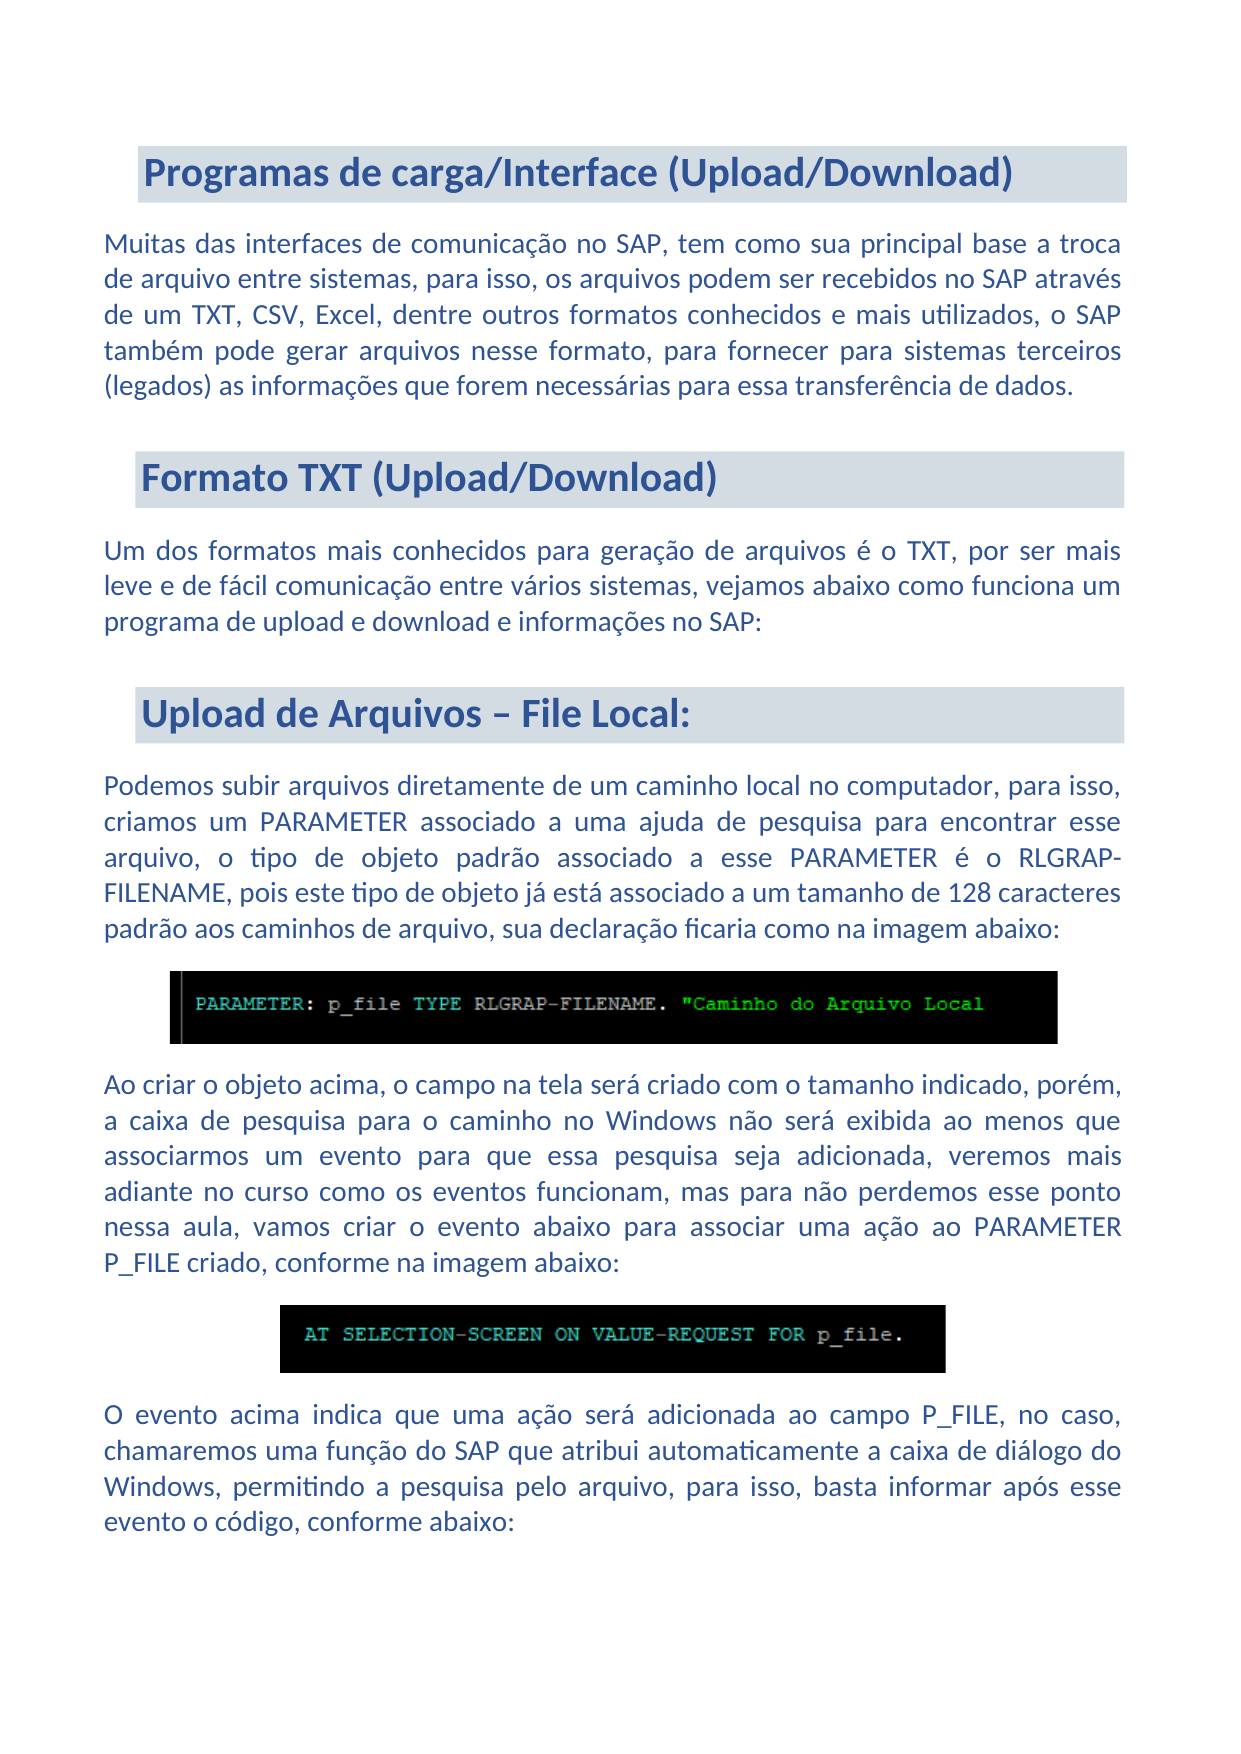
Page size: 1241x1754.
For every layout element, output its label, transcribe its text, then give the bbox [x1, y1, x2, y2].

text O evento acima indica que uma ação será adicionada ao campo P_FILE, no caso, chamaremos uma função do SAP que atribui automaticamente a caixa de diálogo do Windows, permitindo a pesquisa pelo arquivo, para isso, basta informar após esse evento o código, conforme abaixo: [103, 1325, 1123, 1539]
picture [169, 971, 1058, 1044]
text Muitas das interfaces de comunicação no SAP, tem como sua principal base a troca de arquivo entre sistemas, para isso, os arquivos podem ser recebidos no SAP através de um TXT, CSV, Excel, dentre outros formatos conhecidos e mais utilizados, o SAP também pode gerar arquivos nesse formato, para fornecer para sistemas terceiros (legados) as informações que forem necessárias para essa transferência de dados. [103, 225, 1123, 403]
picture [280, 1305, 946, 1373]
text Podemos subir arquivos diretamente de um caminho local no computador, para isso, criamos um PARAMETER associado a uma ajuda de pesquisa para encontrar esse arquivo, o tipo de objeto padrão associado a esse PARAMETER é o RLGRAP-FILENAME, pois este tipo de objeto já está associado a um tamanho de 128 caracteres padrão aos caminhos de arquivo, sua declaração ficaria como na imagem abaixo: [103, 767, 1123, 946]
text Um dos formatos mais conhecidos para geração de arquivos é o TXT, por ser mais leve e de fácil comunicação entre vários sistemas, vejamos abaixo como funciona um programa de upload e download e informações no SAP: [103, 532, 1122, 639]
text Ao criar o objeto acima, o campo na tela será criado com o tamanho indicado, porém, a caixa de pesquisa para o caminho no Windows não será exibida ao menos que associarmos um evento para que essa pesquisa seja adicionada, veremos mais adiante no curso como os eventos funcionam, mas para não perdemos esse ponto nessa aula, vamos criar o evento abaixo para associar uma ação ao PARAMETER P_FILE criado, conforme na imagem abaixo: [103, 989, 1123, 1280]
